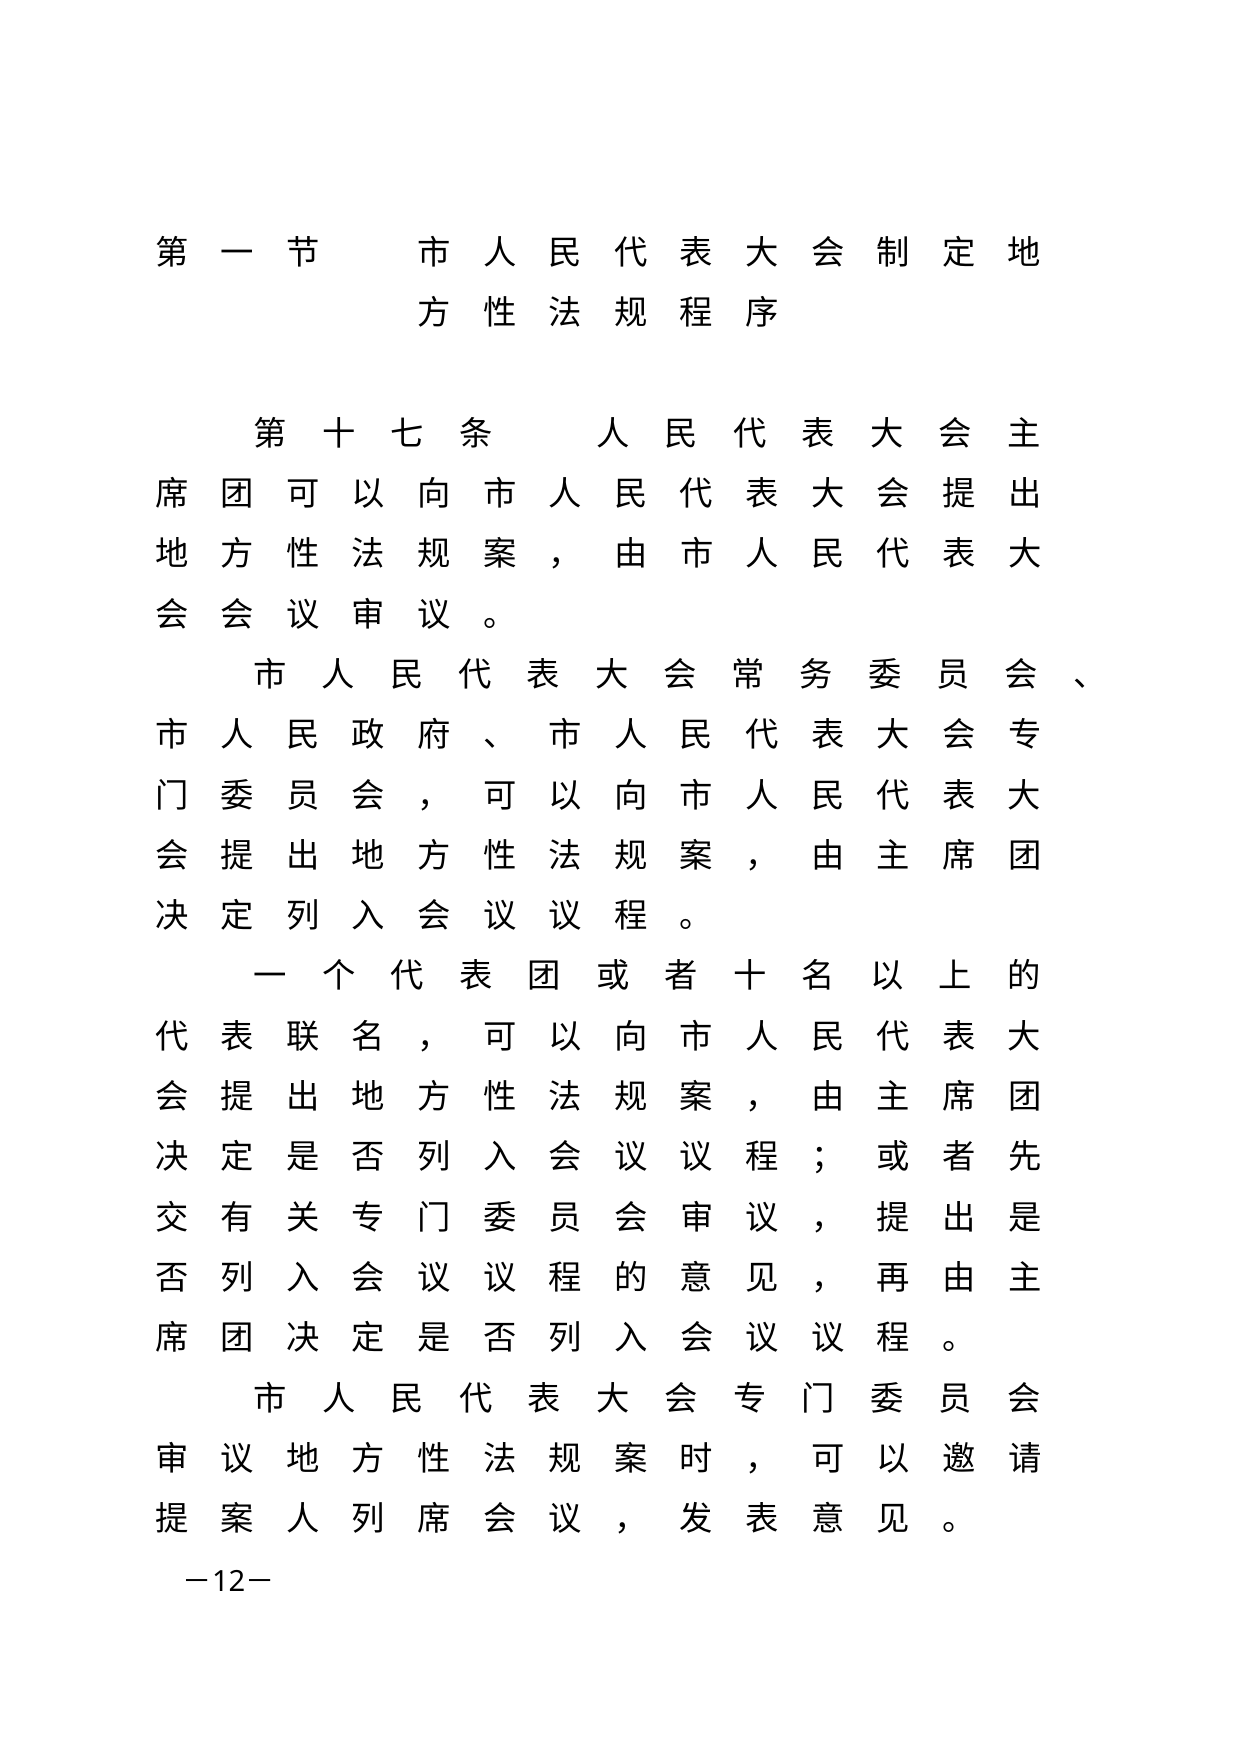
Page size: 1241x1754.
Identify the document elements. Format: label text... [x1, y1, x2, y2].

text 一个代表团或者十名以上的代表联名，可以向市人民代表大会提出地方性法规案，由主席团决定是否列入会议议程；或者先交有关专门委员会审议，提出是否列入会议议程的意见，再由主席团决定是否列入会议议程。 [155, 943, 1073, 1365]
text 市人民代表大会常务委员会、市人民政府、市人民代表大会专门委员会，可以向市人民代表大会提出地方性法规案，由主席团决定列入会议议程。 [155, 642, 1073, 943]
text 第十七条 人民代表大会主席团可以向市人民代表大会提出地方性法规案，由市人民代表大会会议审议。 [155, 400, 1073, 642]
text 市人民代表大会专门委员会审议地方性法规案时，可以邀请提案人列席会议，发表意见。 [155, 1365, 1073, 1546]
text 第一节 市人民代表大会制定地方性法规程序 [155, 219, 1073, 340]
